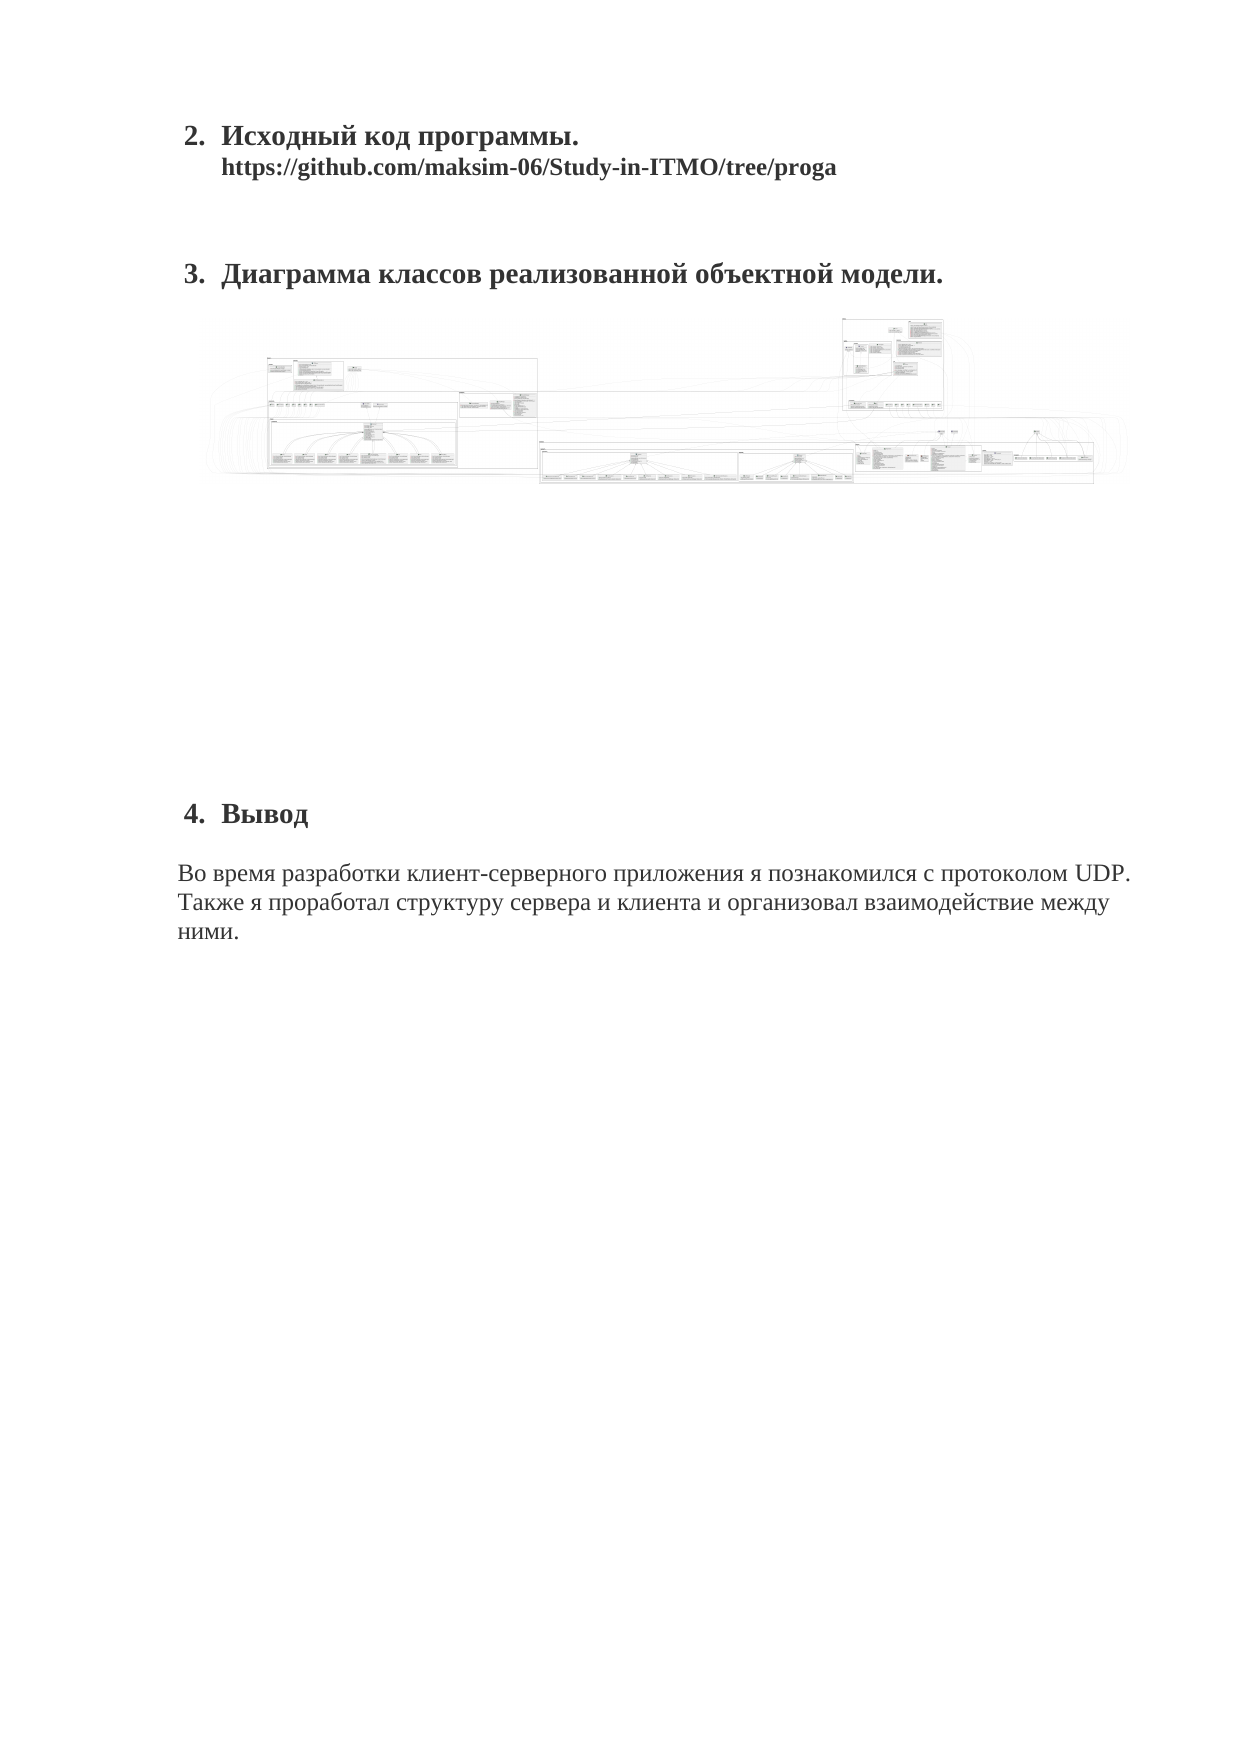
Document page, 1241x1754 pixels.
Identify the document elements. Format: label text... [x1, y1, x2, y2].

list Исходный код программы. [183, 118, 1152, 152]
list Вывод [183, 796, 1152, 830]
picture [199, 318, 1130, 484]
list https://github.com/maksim-06/Study-in-ITMO/tree/proga [221, 152, 1152, 180]
list Диаграмма классов реализованной объектной модели. [183, 256, 1152, 289]
text Во время разработки клиент-серверного приложения я познакомился с протоколом UDP. Также я проработал структуру сервера и клиента и организовал взаимодействие между ними. [177, 858, 1152, 945]
